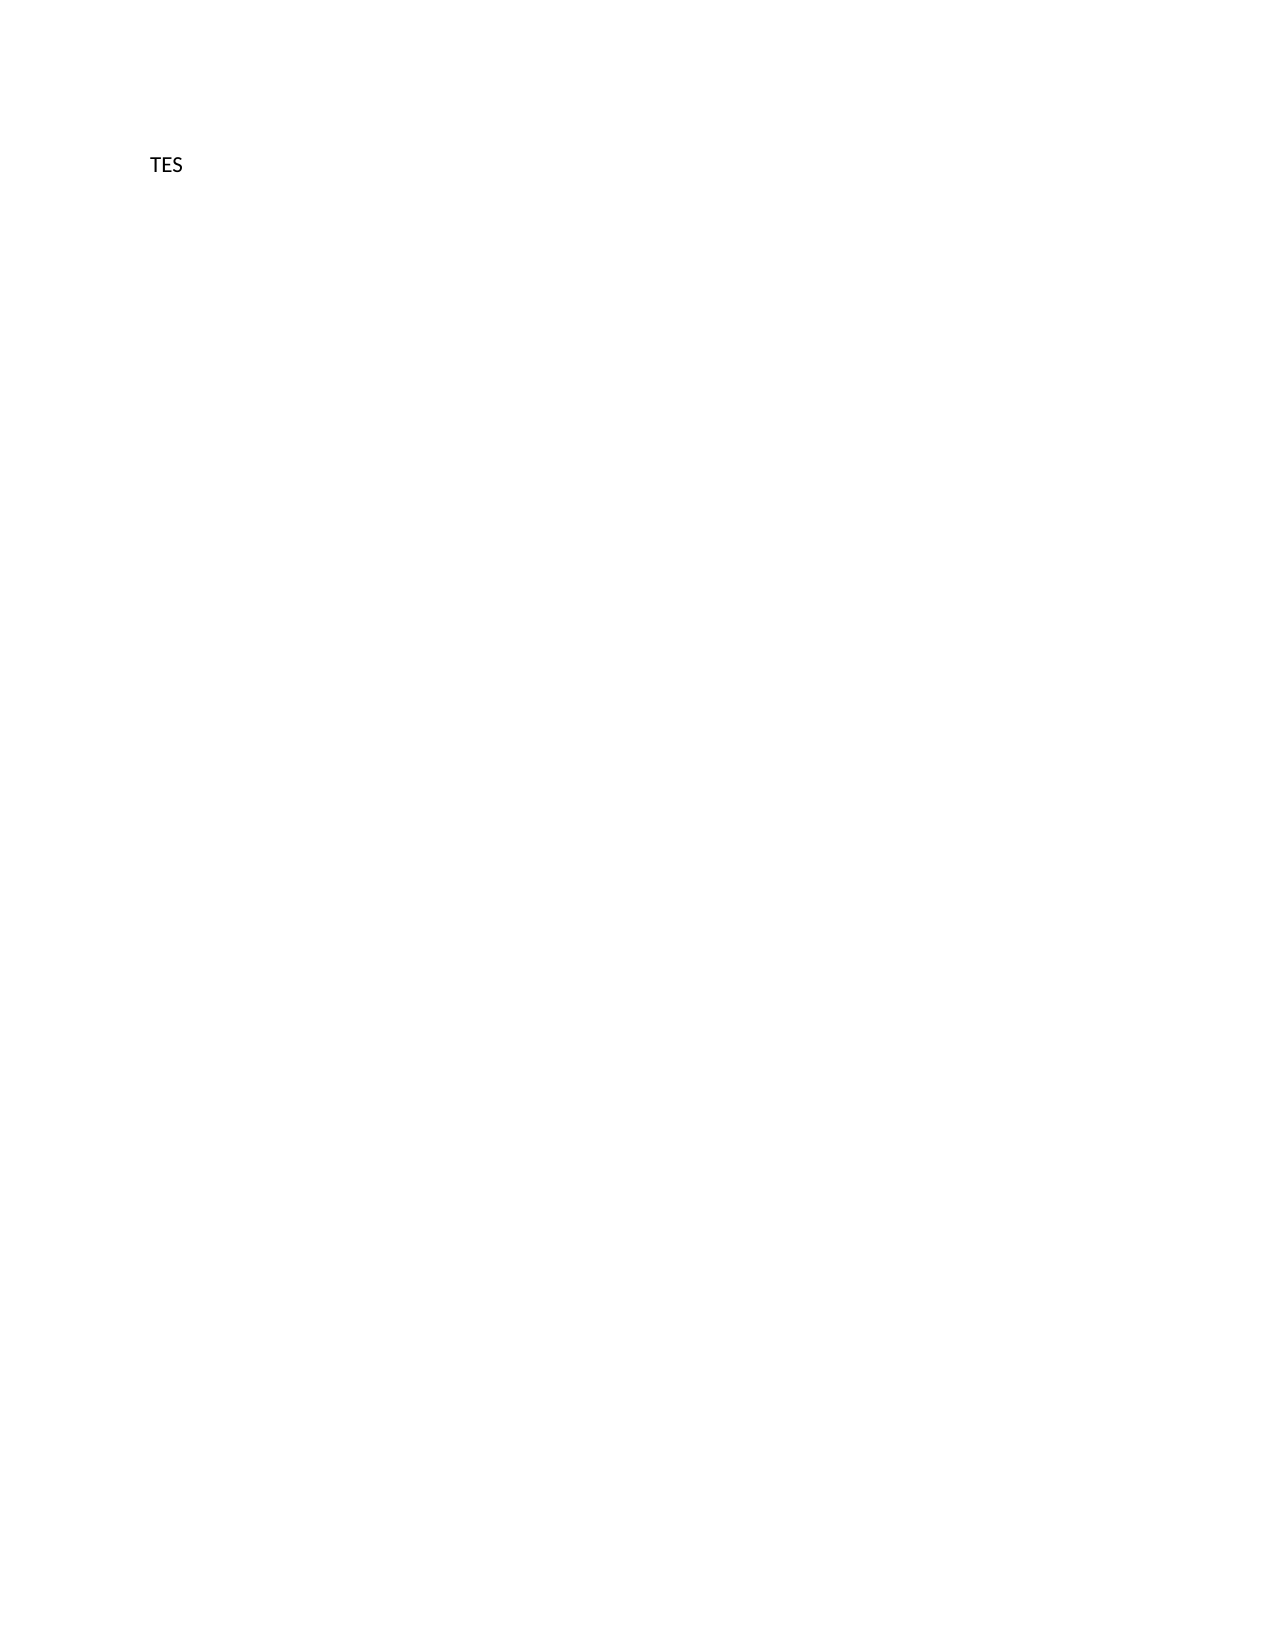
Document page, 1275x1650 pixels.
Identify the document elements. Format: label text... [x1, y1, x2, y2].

text TES [150, 150, 1125, 178]
